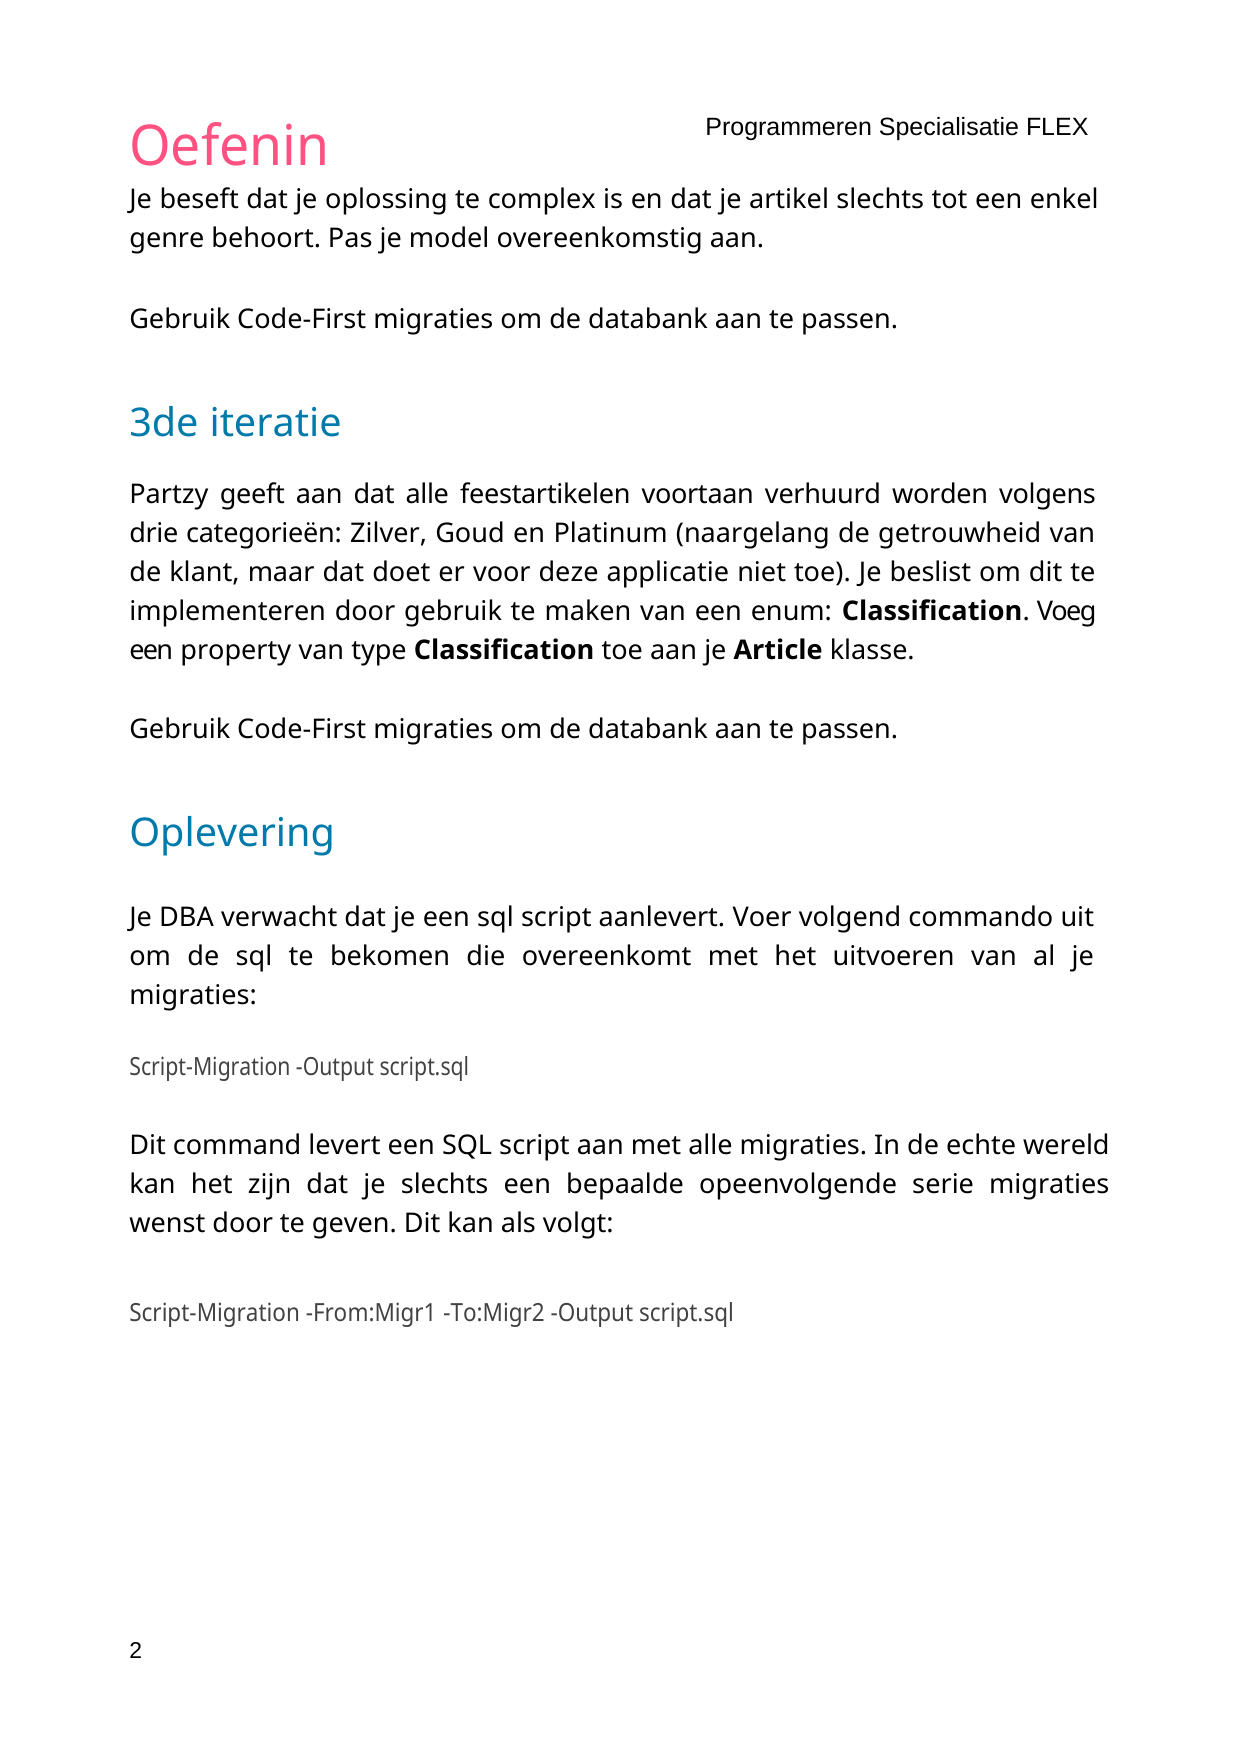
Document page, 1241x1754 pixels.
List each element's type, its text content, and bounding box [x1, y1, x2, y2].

text Je DBA verwacht dat je een sql script aanlevert. Voer volgend commando uit om de sql te bekomen die overeenkomt met het uitvoeren van al je migraties: [129, 897, 1096, 1012]
text Gebruik Code-First migraties om de databank aan te passen. [129, 709, 1096, 746]
text Dit command levert een SQL script aan met alle migraties. In de echte wereld kan het zijn dat je slechts een bepaalde opeenvolgende serie migraties wenst door te geven. Dit kan als volgt: [129, 1126, 1111, 1241]
text Partzy geeft aan dat alle feestartikelen voortaan verhuurd worden volgens drie categorieën: Zilver, Goud en Platinum (naargelang de getrouwheid van de klant, maar dat doet er voor deze applicatie niet toe). Je beslist om dit te implementeren door gebruik te maken van een enum: Classification. Voeg een property van type Classification toe aan je Article klasse. [129, 474, 1096, 668]
text Je beseft dat je oplossing te complex is en dat je artikel slechts tot een enkel genre behoort. Pas je model overeenkomstig aan. [129, 179, 1100, 255]
text Gebruik Code-First migraties om de databank aan te passen. [129, 299, 1096, 336]
text Script-Migration -Output script.sql [129, 1048, 1111, 1082]
subtitle 3de iteratie [129, 394, 1111, 448]
text Script-Migration -From:Migr1 ‐To:Migr2 -Output script.sql [129, 1294, 1111, 1328]
subtitle Oplevering [129, 804, 1111, 858]
